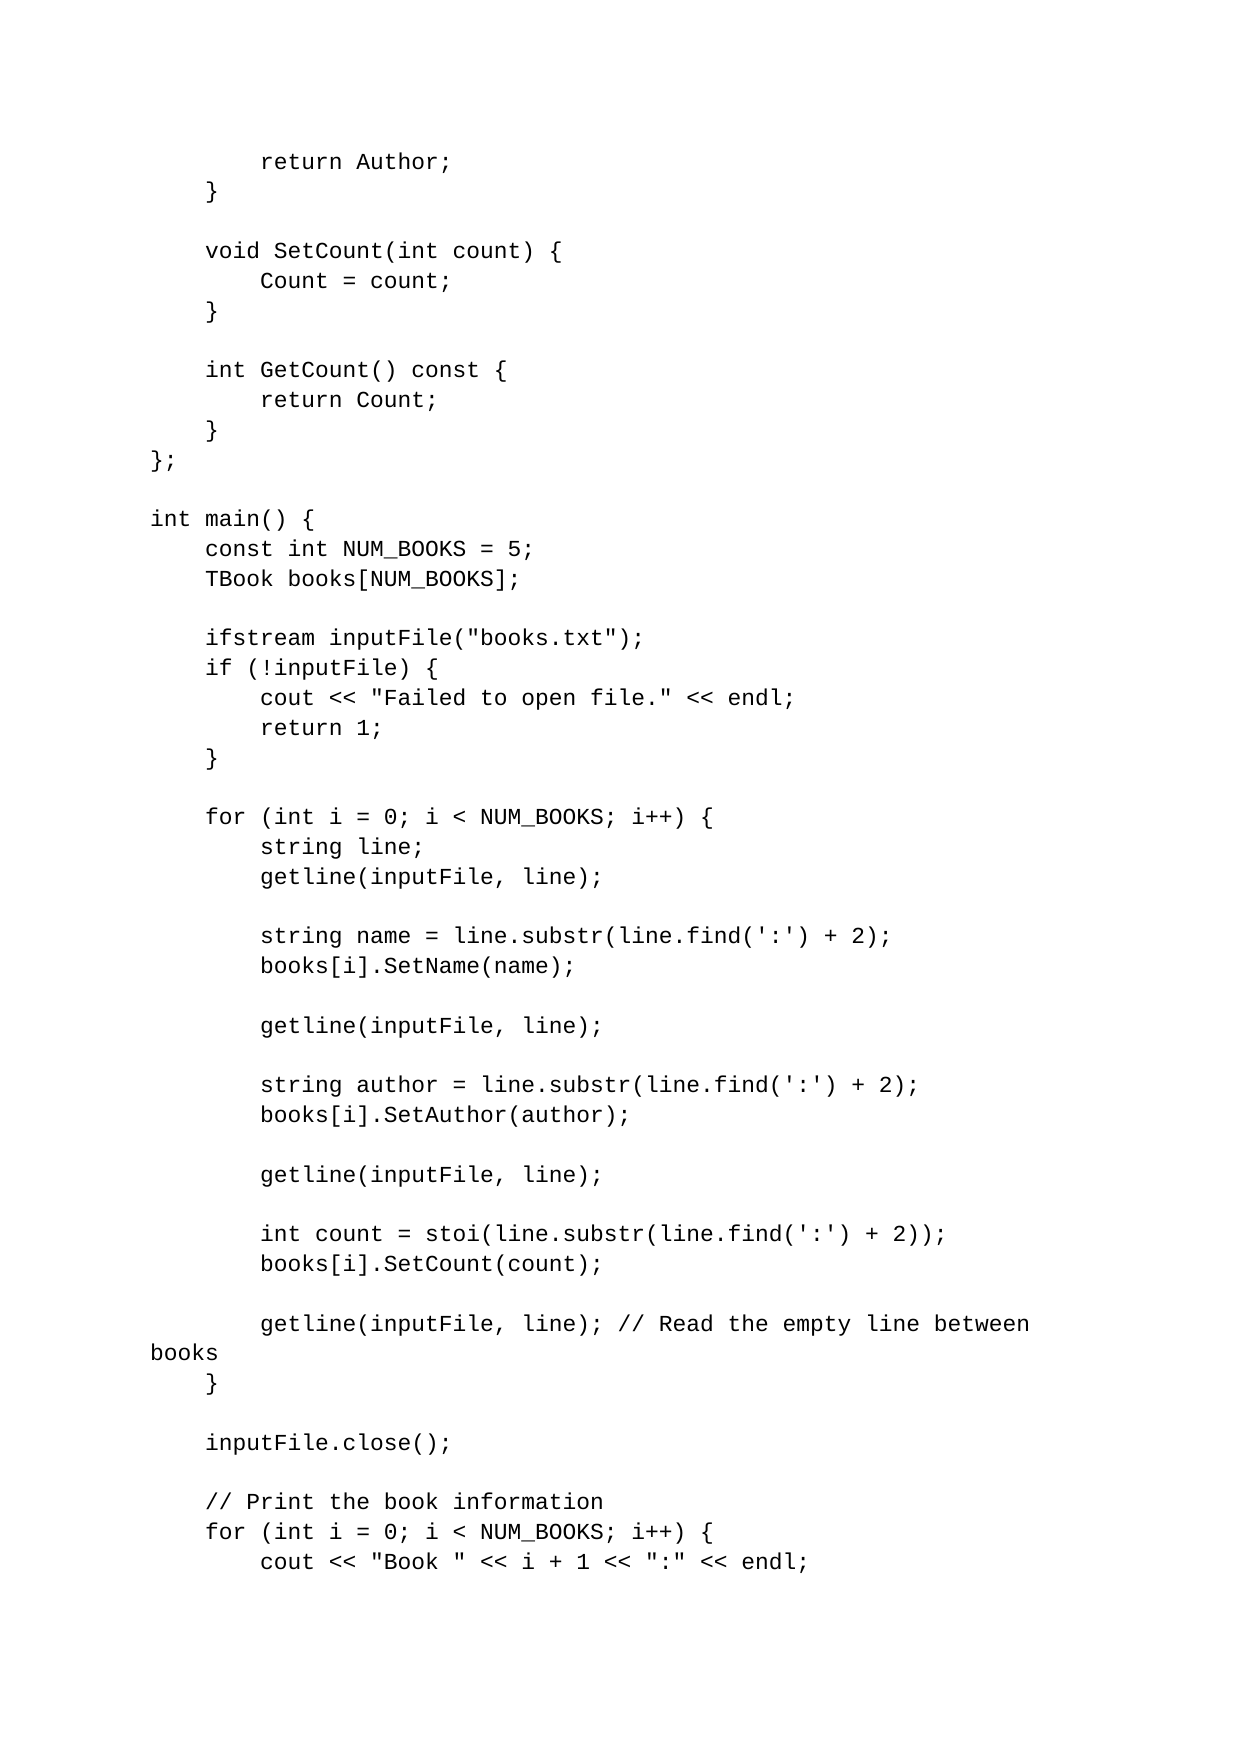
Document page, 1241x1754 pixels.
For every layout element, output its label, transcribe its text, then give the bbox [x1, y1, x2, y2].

text getline(inputFile, line); // Read the empty line between books [150, 1312, 1090, 1368]
text getline(inputFile, line); [150, 865, 1090, 891]
text getline(inputFile, line); [150, 1163, 1090, 1189]
text }; [150, 448, 1090, 474]
text } [150, 418, 1090, 444]
text int main() { [150, 507, 1090, 533]
text return 1; [150, 716, 1090, 742]
text books[i].SetCount(count); [150, 1252, 1090, 1278]
text int GetCount() const { [150, 358, 1090, 384]
text return Author; [150, 150, 1090, 176]
text for (int i = 0; i < NUM_BOOKS; i++) { [150, 1520, 1090, 1546]
text } [150, 746, 1090, 772]
text } [150, 299, 1090, 325]
text string name = line.substr(line.find(':') + 2); [150, 924, 1090, 951]
text // Print the book information [150, 1491, 1090, 1517]
text books[i].SetName(name); [150, 954, 1090, 980]
text string author = line.substr(line.find(':') + 2); [150, 1073, 1090, 1099]
text int count = stoi(line.substr(line.find(':') + 2)); [150, 1222, 1090, 1248]
text void SetCount(int count) { [150, 239, 1090, 265]
text cout << "Failed to open file." << endl; [150, 686, 1090, 712]
text TBook books[NUM_BOOKS]; [150, 567, 1090, 593]
text string line; [150, 835, 1090, 861]
text } [150, 1371, 1090, 1397]
text const int NUM_BOOKS = 5; [150, 537, 1090, 563]
text inputFile.close(); [150, 1431, 1090, 1457]
text if (!inputFile) { [150, 656, 1090, 682]
text Count = count; [150, 269, 1090, 295]
text } [150, 180, 1090, 206]
text getline(inputFile, line); [150, 1014, 1090, 1040]
text return Count; [150, 388, 1090, 414]
text cout << "Book " << i + 1 << ":" << endl; [150, 1550, 1090, 1576]
text ifstream inputFile("books.txt"); [150, 627, 1090, 653]
text books[i].SetAuthor(author); [150, 1103, 1090, 1129]
text for (int i = 0; i < NUM_BOOKS; i++) { [150, 805, 1090, 831]
